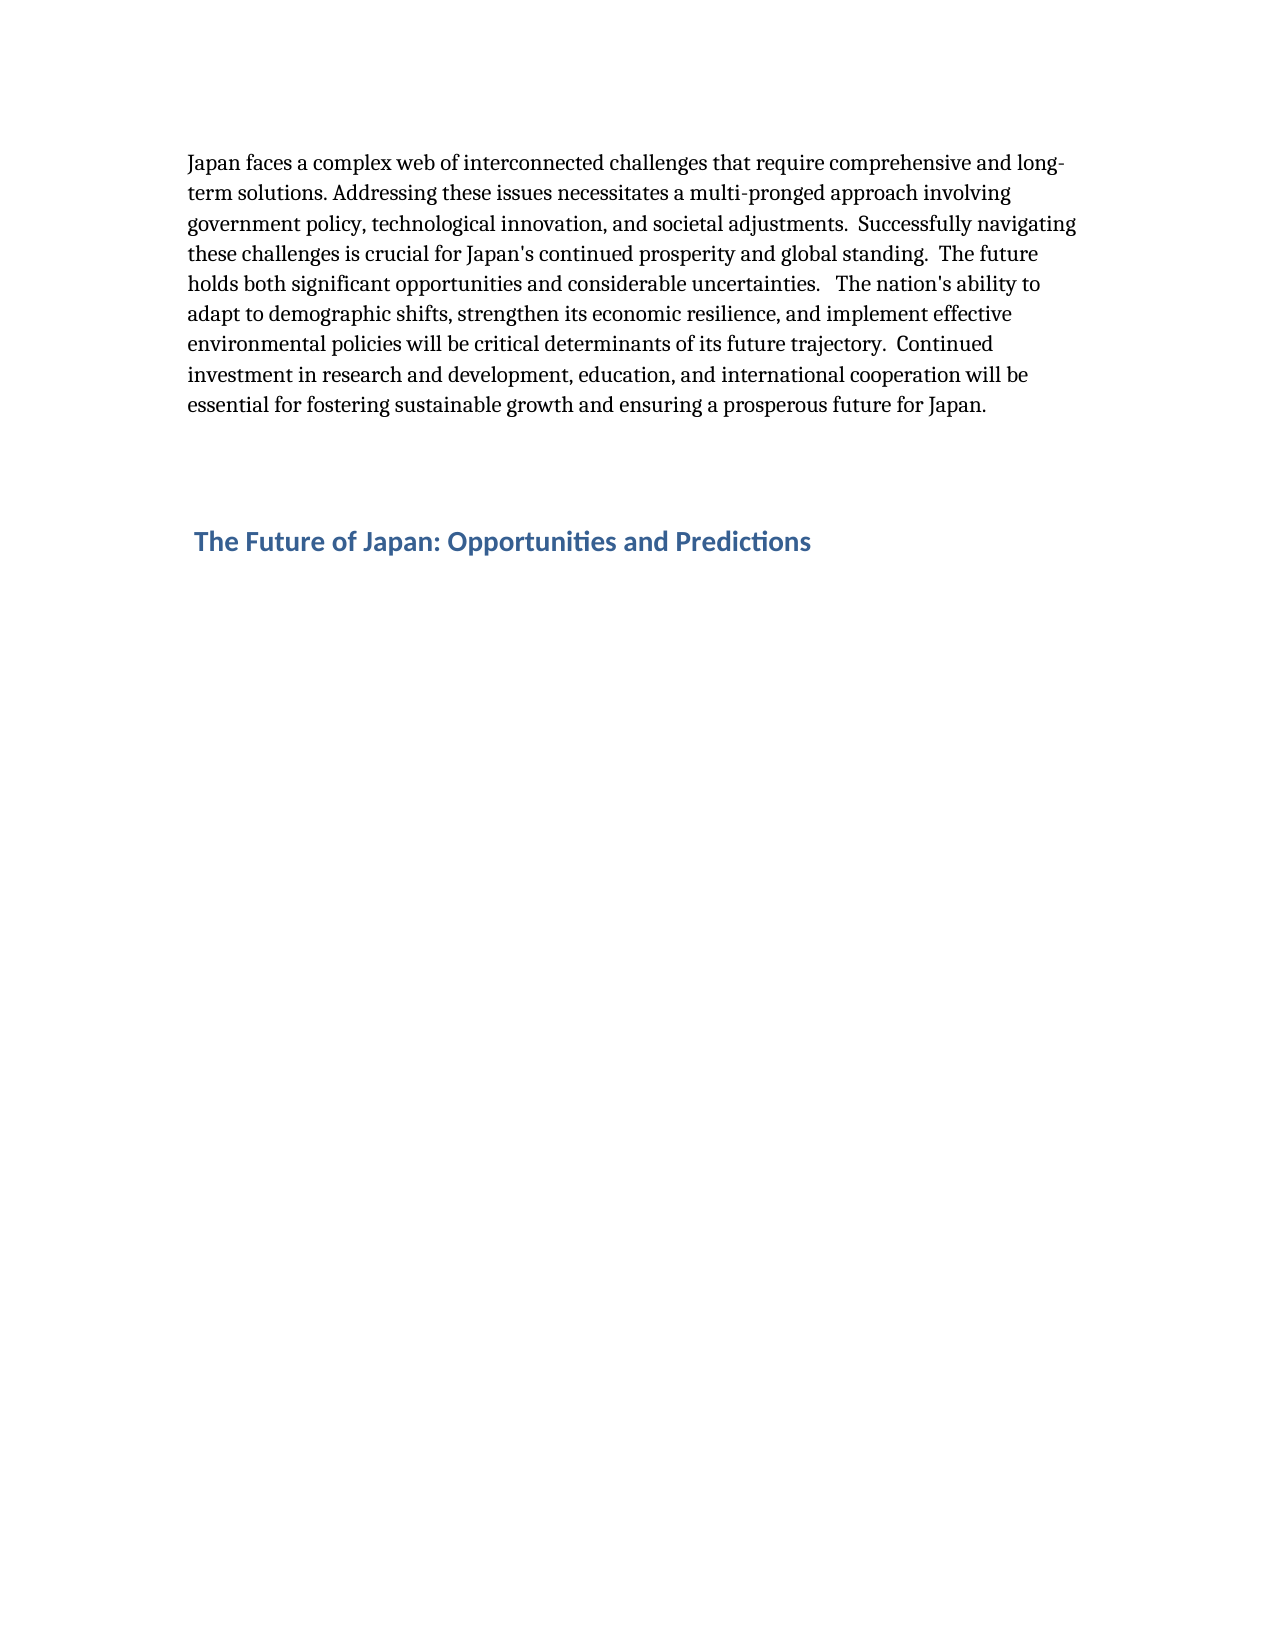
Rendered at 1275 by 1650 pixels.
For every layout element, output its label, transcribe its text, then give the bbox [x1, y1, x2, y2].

text Japan faces a complex web of interconnected challenges that require comprehensive and long-term solutions. Addressing these issues necessitates a multi-pronged approach involving government policy, technological innovation, and societal adjustments. Successfully navigating these challenges is crucial for Japan's continued prosperity and global standing. The future holds both significant opportunities and considerable uncertainties. The nation's ability to adapt to demographic shifts, strengthen its economic resilience, and implement effective environmental policies will be critical determinants of its future trajectory. Continued investment in research and development, education, and international cooperation will be essential for fostering sustainable growth and ensuring a prosperous future for Japan. [187, 150, 1087, 418]
subtitle The Future of Japan: Opportunities and Predictions [187, 523, 1087, 558]
